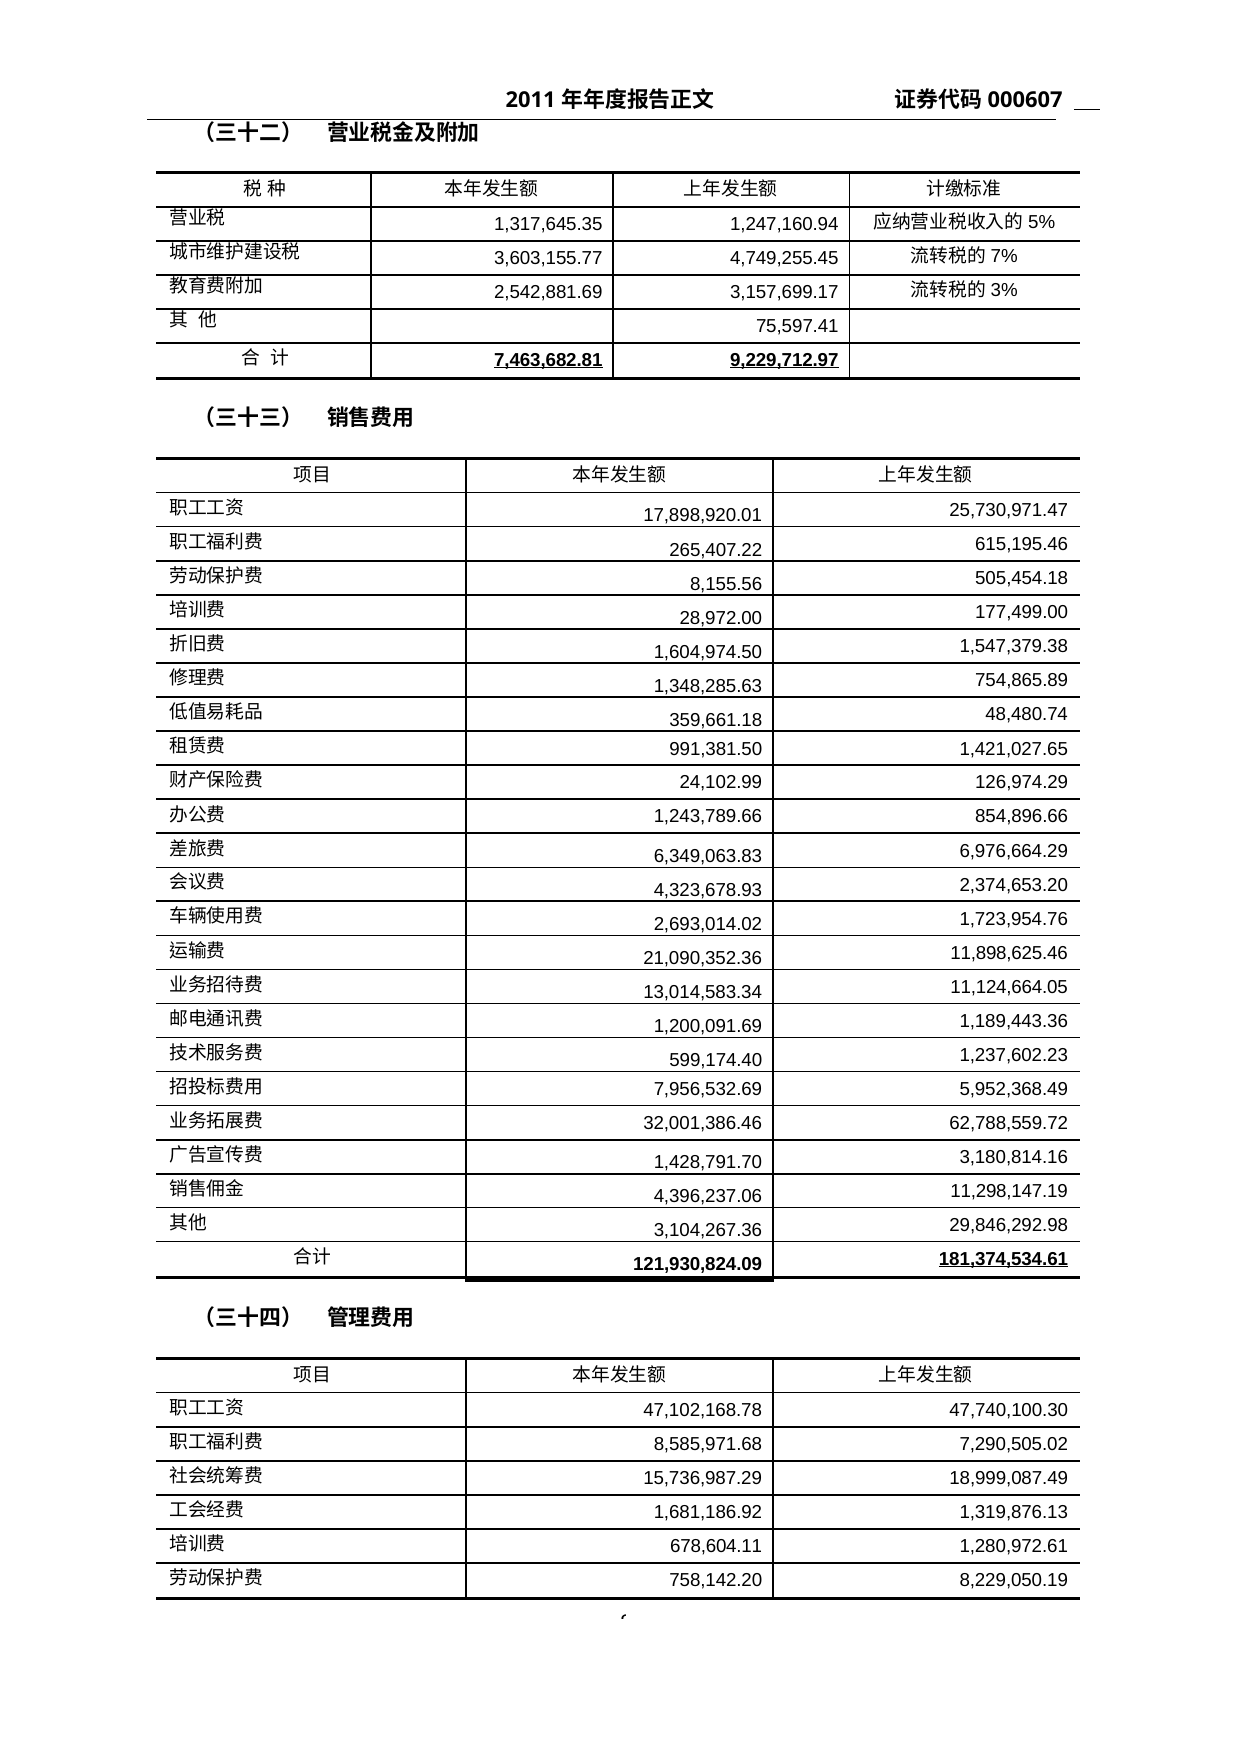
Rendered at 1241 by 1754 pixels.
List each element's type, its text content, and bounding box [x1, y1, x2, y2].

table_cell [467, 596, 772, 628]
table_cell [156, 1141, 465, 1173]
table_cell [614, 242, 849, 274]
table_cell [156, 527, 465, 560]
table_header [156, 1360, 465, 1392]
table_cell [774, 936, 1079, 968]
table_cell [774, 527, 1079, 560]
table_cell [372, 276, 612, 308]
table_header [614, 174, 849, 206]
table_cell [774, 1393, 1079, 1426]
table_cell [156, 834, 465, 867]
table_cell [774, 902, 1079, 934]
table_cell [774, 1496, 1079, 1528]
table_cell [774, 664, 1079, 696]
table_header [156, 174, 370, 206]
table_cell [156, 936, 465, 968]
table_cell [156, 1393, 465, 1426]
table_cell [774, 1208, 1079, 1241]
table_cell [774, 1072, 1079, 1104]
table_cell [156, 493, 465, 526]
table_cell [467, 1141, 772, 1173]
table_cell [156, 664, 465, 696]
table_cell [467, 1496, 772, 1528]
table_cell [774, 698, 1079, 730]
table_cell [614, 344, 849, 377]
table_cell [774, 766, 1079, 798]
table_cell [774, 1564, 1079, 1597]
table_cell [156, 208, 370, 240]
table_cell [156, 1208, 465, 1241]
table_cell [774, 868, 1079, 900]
text （三十四） 管理费用 [194, 1302, 1091, 1332]
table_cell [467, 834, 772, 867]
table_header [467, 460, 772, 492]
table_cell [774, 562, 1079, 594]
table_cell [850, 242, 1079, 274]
text （三十二） 营业税金及附加 [194, 116, 1091, 146]
text 2011 年年度报告正文 证券代码 000607 [505, 83, 1091, 113]
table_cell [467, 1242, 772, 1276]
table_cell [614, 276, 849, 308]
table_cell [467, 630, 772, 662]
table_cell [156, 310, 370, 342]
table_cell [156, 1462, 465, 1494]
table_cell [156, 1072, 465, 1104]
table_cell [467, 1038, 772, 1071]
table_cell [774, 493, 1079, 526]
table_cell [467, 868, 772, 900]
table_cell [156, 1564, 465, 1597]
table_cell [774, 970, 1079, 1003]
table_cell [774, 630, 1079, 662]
text （三十三） 销售费用 [194, 402, 1091, 432]
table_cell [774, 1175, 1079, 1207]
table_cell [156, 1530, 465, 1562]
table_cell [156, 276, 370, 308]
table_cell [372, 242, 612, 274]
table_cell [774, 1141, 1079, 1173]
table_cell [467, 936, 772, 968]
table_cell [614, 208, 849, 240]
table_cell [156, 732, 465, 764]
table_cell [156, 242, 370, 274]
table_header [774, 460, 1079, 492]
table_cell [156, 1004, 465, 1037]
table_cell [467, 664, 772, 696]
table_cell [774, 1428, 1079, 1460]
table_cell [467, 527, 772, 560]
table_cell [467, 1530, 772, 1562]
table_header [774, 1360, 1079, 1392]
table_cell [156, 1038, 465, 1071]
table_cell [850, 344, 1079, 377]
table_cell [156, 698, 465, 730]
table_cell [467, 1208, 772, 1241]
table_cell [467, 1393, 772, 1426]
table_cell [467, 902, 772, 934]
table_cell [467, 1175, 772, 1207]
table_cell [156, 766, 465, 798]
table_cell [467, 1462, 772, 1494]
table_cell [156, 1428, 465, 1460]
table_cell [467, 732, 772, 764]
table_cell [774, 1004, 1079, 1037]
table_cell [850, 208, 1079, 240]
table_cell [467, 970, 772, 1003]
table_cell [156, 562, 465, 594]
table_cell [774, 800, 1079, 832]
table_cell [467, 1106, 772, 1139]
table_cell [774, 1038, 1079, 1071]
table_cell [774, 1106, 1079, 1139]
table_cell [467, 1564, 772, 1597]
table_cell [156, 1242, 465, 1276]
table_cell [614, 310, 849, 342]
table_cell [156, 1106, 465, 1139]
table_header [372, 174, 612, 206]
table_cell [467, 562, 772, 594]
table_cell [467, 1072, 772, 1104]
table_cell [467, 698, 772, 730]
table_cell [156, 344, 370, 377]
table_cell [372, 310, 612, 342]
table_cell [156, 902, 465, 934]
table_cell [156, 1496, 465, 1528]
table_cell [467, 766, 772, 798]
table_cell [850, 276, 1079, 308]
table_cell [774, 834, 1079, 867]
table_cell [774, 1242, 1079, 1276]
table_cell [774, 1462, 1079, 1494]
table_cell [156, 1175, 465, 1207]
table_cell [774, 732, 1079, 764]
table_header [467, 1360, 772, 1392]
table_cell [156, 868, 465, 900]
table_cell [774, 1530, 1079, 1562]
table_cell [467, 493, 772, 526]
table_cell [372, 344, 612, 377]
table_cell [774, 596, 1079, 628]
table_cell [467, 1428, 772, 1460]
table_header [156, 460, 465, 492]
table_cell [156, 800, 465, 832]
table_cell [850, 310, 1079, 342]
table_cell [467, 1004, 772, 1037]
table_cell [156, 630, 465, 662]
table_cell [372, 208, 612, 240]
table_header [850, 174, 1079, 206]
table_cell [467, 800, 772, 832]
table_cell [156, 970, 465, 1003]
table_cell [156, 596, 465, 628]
